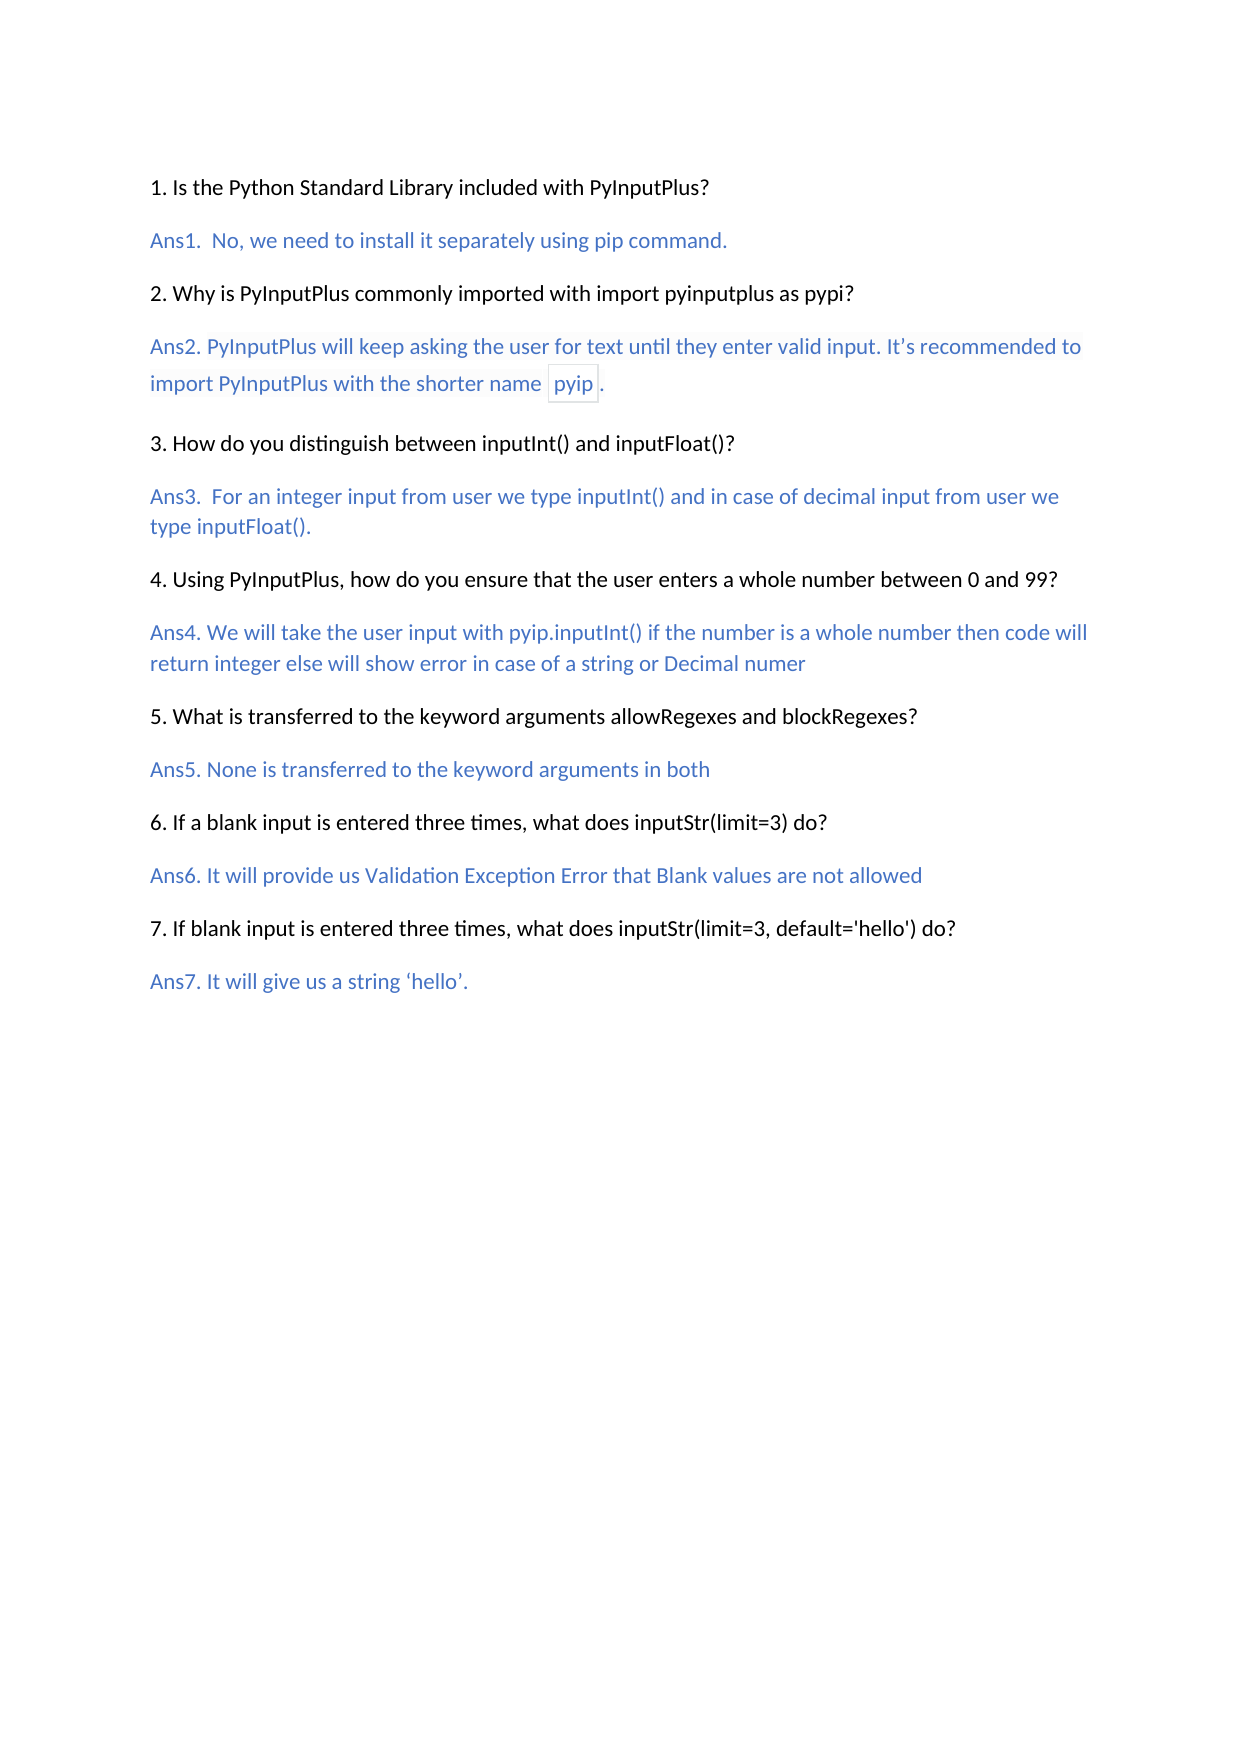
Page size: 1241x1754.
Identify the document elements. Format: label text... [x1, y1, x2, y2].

text 4. Using PyInputPlus, how do you ensure that the user enters a whole number between 0 and 99? [150, 565, 1090, 593]
text Ans3. For an integer input from user we type inputInt() and in case of decimal input from user we type inputFloat(). [150, 482, 1090, 540]
text Ans6. It will provide us Validation Exception Error that Blank values are not allowed [150, 861, 1090, 889]
text Ans7. It will give us a string ‘hello’. [150, 967, 1090, 996]
text 2. Why is PyInputPlus commonly imported with import pyinputplus as pypi? [150, 279, 1090, 307]
text 7. If blank input is entered three times, what does inputStr(limit=3, default='hello') do? [150, 914, 1090, 942]
text Ans2. PyInputPlus will keep asking the user for text until they enter valid input. It’s recommended to import PyInputPlus with the shorter name pyip. [150, 332, 1090, 403]
text 6. If a blank input is entered three times, what does inputStr(limit=3) do? [150, 808, 1090, 836]
text Ans4. We will take the user input with pyip.inputInt() if the number is a whole number then code will return integer else will show error in case of a string or Decimal numer [150, 618, 1090, 677]
text 3. How do you distinguish between inputInt() and inputFloat()? [150, 429, 1090, 457]
text Ans1. No, we need to install it separately using pip command. [150, 226, 1090, 254]
text 5. What is transferred to the keyword arguments allowRegexes and blockRegexes? [150, 702, 1090, 730]
text 1. Is the Python Standard Library included with PyInputPlus? [150, 173, 1090, 201]
text Ans5. None is transferred to the keyword arguments in both [150, 755, 1090, 783]
